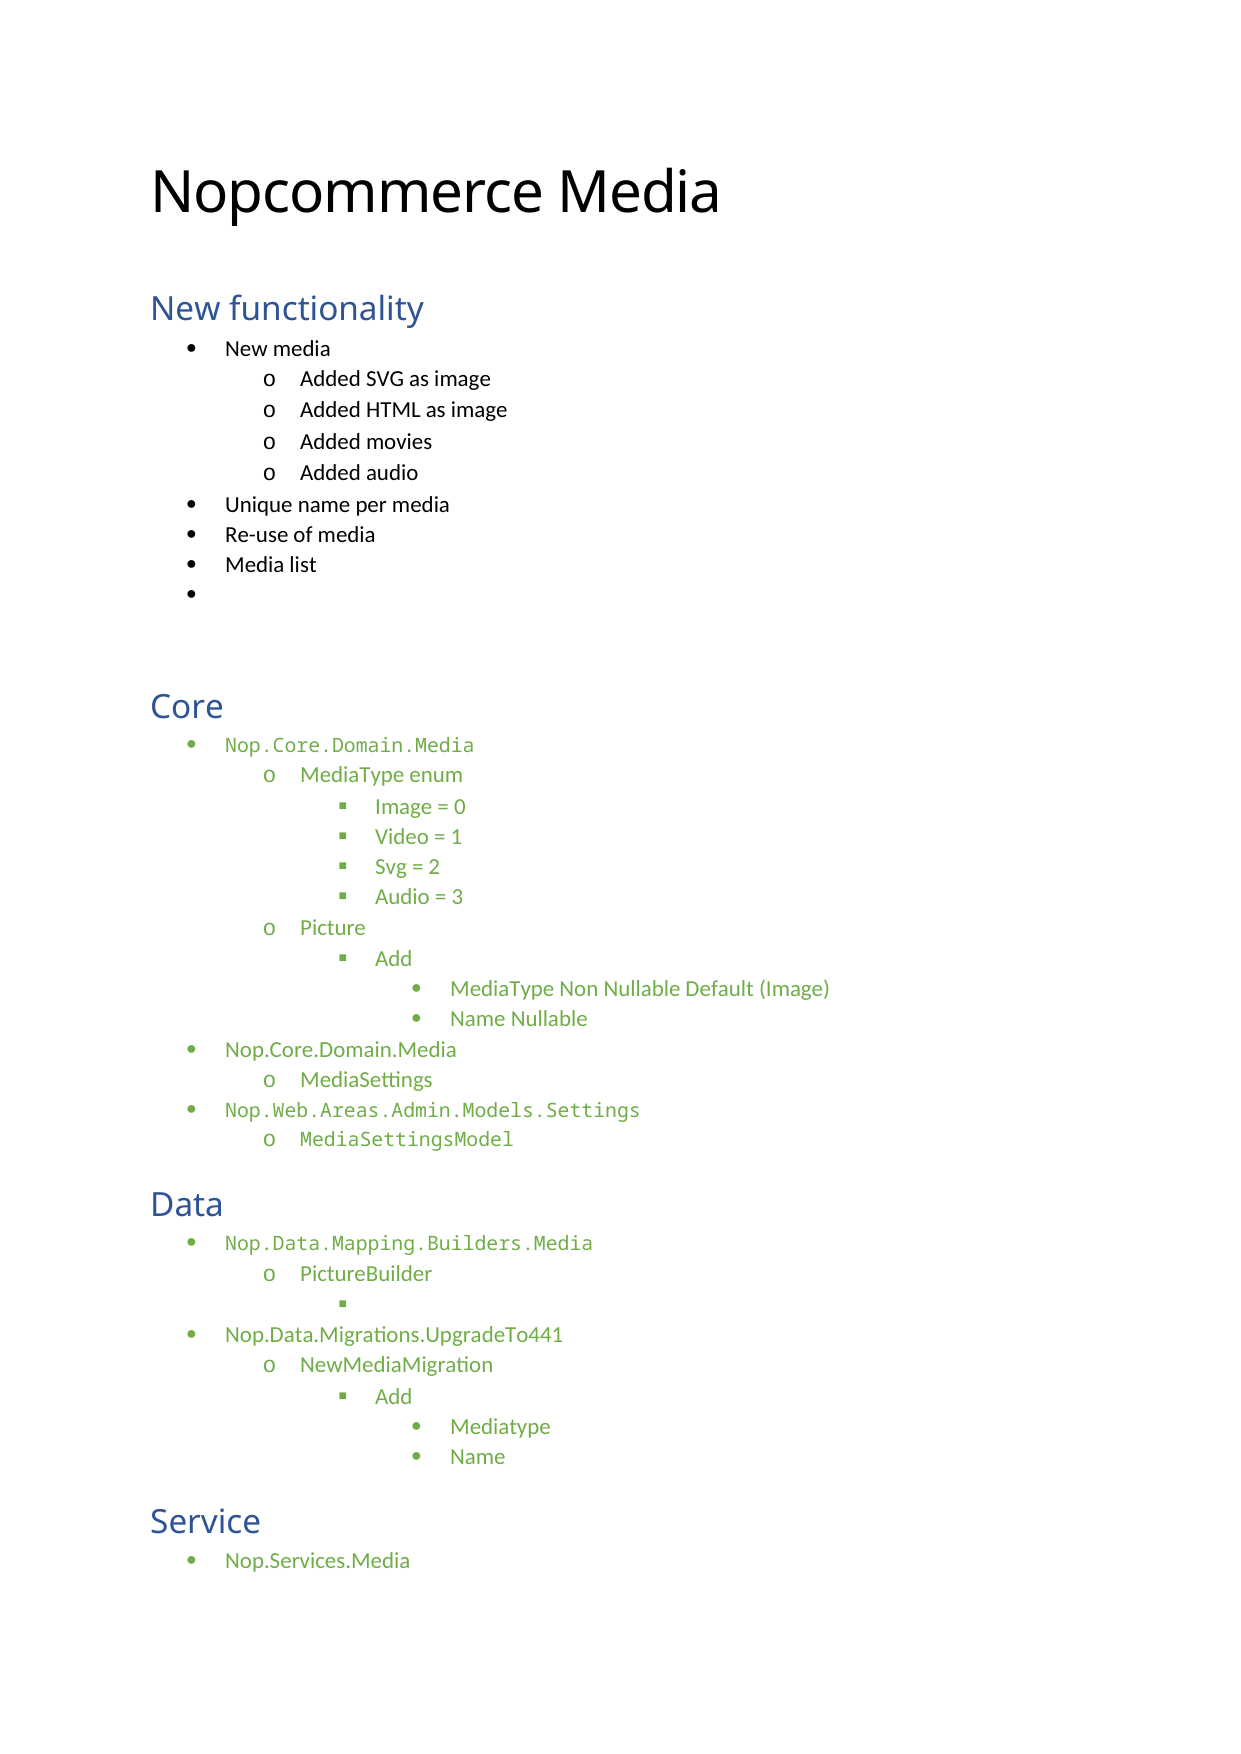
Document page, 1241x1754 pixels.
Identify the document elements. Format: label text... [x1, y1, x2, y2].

list Nop.Services.Media [187, 1547, 1090, 1575]
subtitle Service [150, 1498, 1090, 1543]
list Nop.Data.Mapping.Builders.Media [187, 1230, 1090, 1257]
list New media [187, 334, 1090, 362]
list MediaSettingsModel [262, 1126, 1090, 1153]
list MediaSettings [262, 1065, 1090, 1094]
list Unique name per media [187, 490, 1090, 518]
list Name Nullable [412, 1004, 1090, 1033]
list PictureBuilder [262, 1259, 1090, 1288]
list NewMediaMigration [262, 1351, 1090, 1380]
list Added HTML as image [262, 395, 1090, 424]
list Re-use of media [187, 520, 1090, 548]
list Media list [187, 550, 1090, 578]
list Video = 1 [337, 822, 1090, 850]
subtitle Data [150, 1181, 1090, 1226]
list Add [337, 1382, 1090, 1410]
subtitle Core [150, 682, 1090, 728]
title Nopcommerce Media [150, 150, 1090, 229]
list Added SVG as image [262, 364, 1090, 393]
list Added movies [262, 427, 1090, 456]
list Picture [262, 913, 1090, 942]
list Mediatype [412, 1412, 1090, 1440]
subtitle New functionality [150, 285, 1090, 330]
list Name [412, 1442, 1090, 1471]
list Nop.Core.Domain.Media [187, 731, 1090, 758]
list Add [337, 944, 1090, 972]
list Image = 0 [337, 792, 1090, 820]
list Nop.Core.Domain.Media [187, 1035, 1090, 1063]
list MediaType Non Nullable Default (Image) [412, 974, 1090, 1002]
list Added audio [262, 458, 1090, 487]
list Svg = 2 [337, 852, 1090, 880]
list Audio = 3 [337, 882, 1090, 911]
list MediaType enum [262, 760, 1090, 789]
list Nop.Web.Areas.Admin.Models.Settings [187, 1096, 1090, 1123]
list Nop.Data.Migrations.UpgradeTo441 [187, 1320, 1090, 1348]
